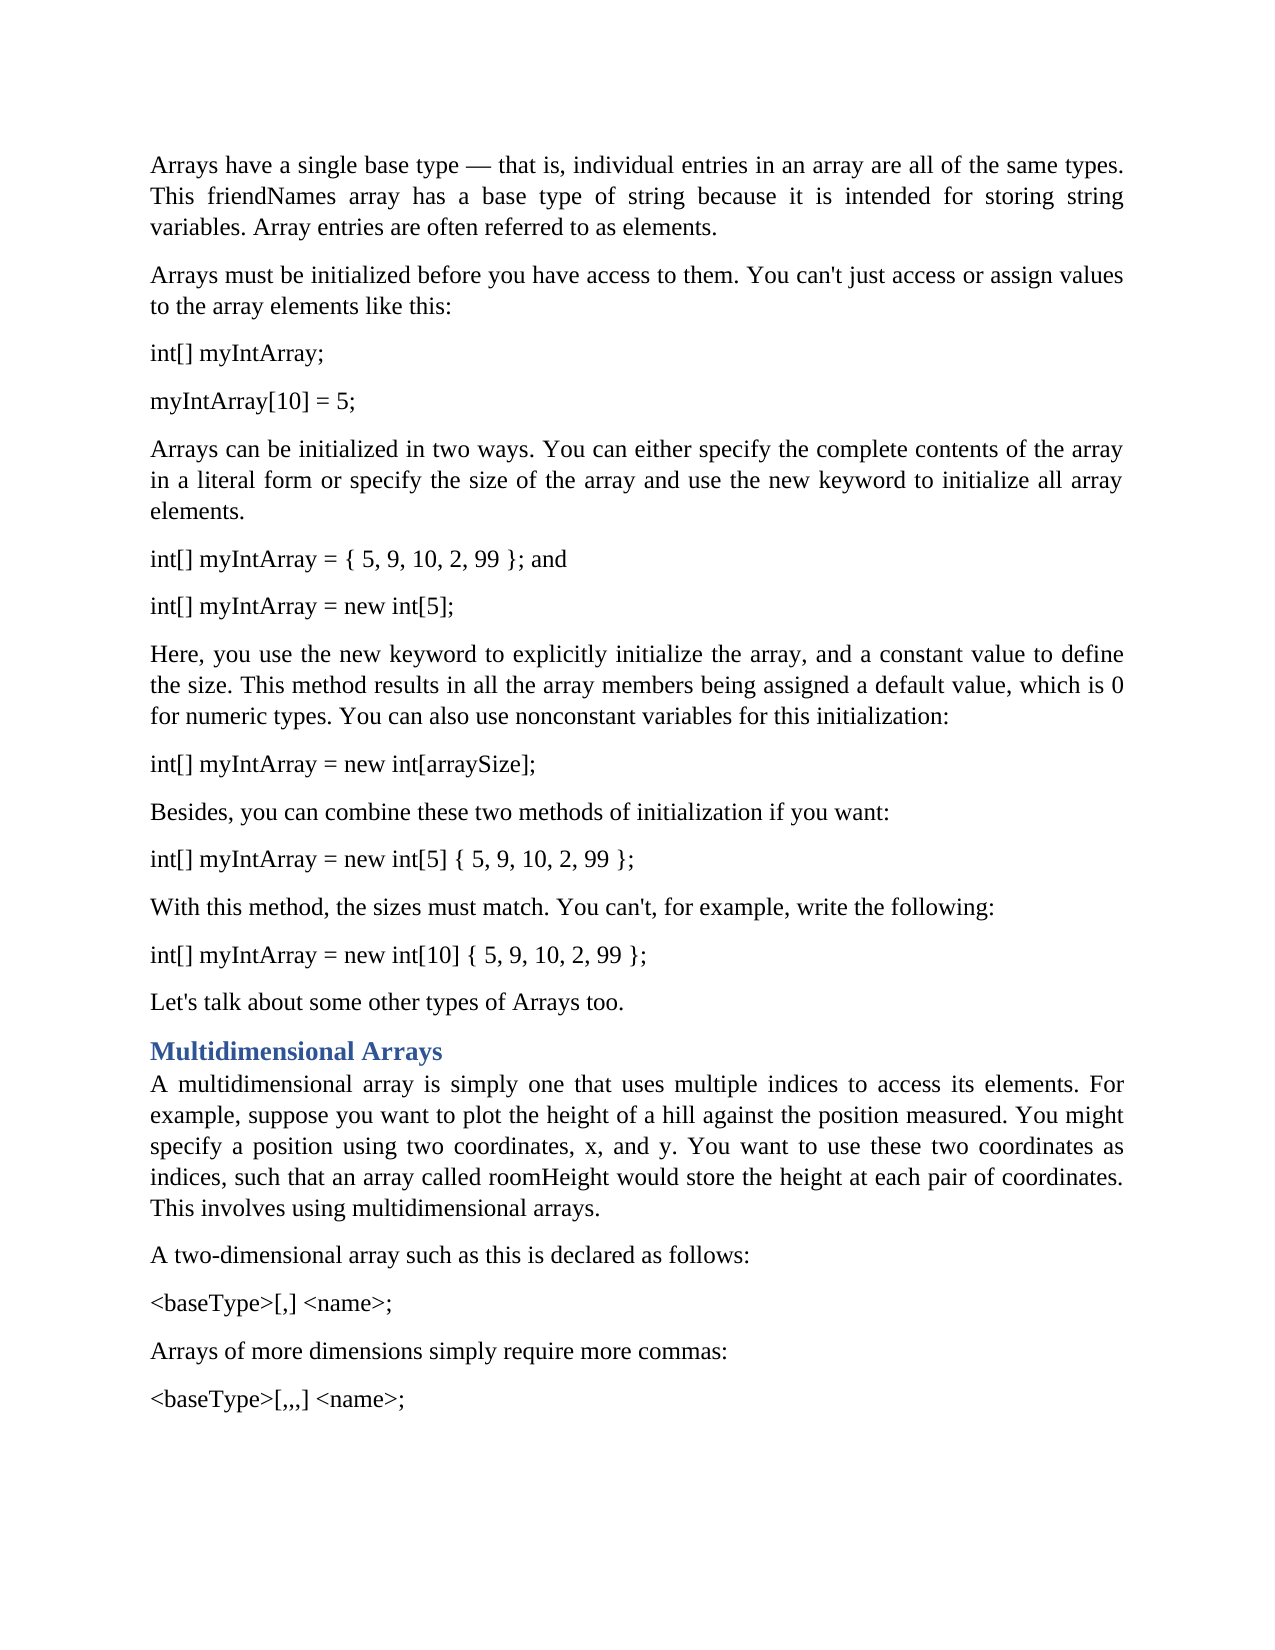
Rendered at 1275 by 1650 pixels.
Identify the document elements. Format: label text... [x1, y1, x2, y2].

text With this method, the sizes must match. You can't, for example, write the following: [150, 892, 1125, 921]
text int[] myIntArray; [150, 338, 1125, 367]
text int[] myIntArray = new int[5]; [150, 591, 1125, 620]
text A multidimensional array is simply one that uses multiple indices to access its elements. For example, suppose you want to plot the height of a hill against the position measured. You might specify a position using two coordinates, x, and y. You want to use these two coordinates as indices, such that an array called roomHeight would store the height at each pair of coordinates. This involves using multidimensional arrays. [150, 1069, 1125, 1222]
text int[] myIntArray = { 5, 9, 10, 2, 99 }; and [150, 544, 1125, 572]
text Here, you use the new keyword to explicitly initialize the array, and a constant value to define the size. This method results in all the array members being assigned a default value, which is 0 for numeric types. You can also use nonconstant variables for this initialization: [150, 639, 1125, 730]
text <baseType>[,] <name>; [150, 1288, 1125, 1317]
text Arrays have a single base type — that is, individual entries in an array are all of the same types. This friendNames array has a base type of string because it is intended for storing string variables. Array entries are often referred to as elements. [150, 150, 1125, 241]
text <baseType>[,,,] <name>; [150, 1384, 1125, 1412]
text myIntArray[10] = 5; [150, 386, 1125, 415]
text int[] myIntArray = new int[10] { 5, 9, 10, 2, 99 }; [150, 940, 1125, 968]
text Arrays of more dimensions simply require more commas: [150, 1336, 1125, 1365]
text int[] myIntArray = new int[arraySize]; [150, 749, 1125, 778]
text A two-dimensional array such as this is declared as follows: [150, 1241, 1125, 1269]
text Arrays must be initialized before you have access to them. You can't just access or assign values to the array elements like this: [150, 260, 1125, 319]
text Arrays can be initialized in two ways. You can either specify the complete contents of the array in a literal form or specify the size of the array and use the new keyword to initialize all array elements. [150, 434, 1125, 525]
subtitle Multidimensional Arrays [150, 1035, 1125, 1066]
text Let's talk about some other types of Arrays too. [150, 987, 1125, 1016]
text int[] myIntArray = new int[5] { 5, 9, 10, 2, 99 }; [150, 844, 1125, 873]
text Besides, you can combine these two methods of initialization if you want: [150, 797, 1125, 825]
